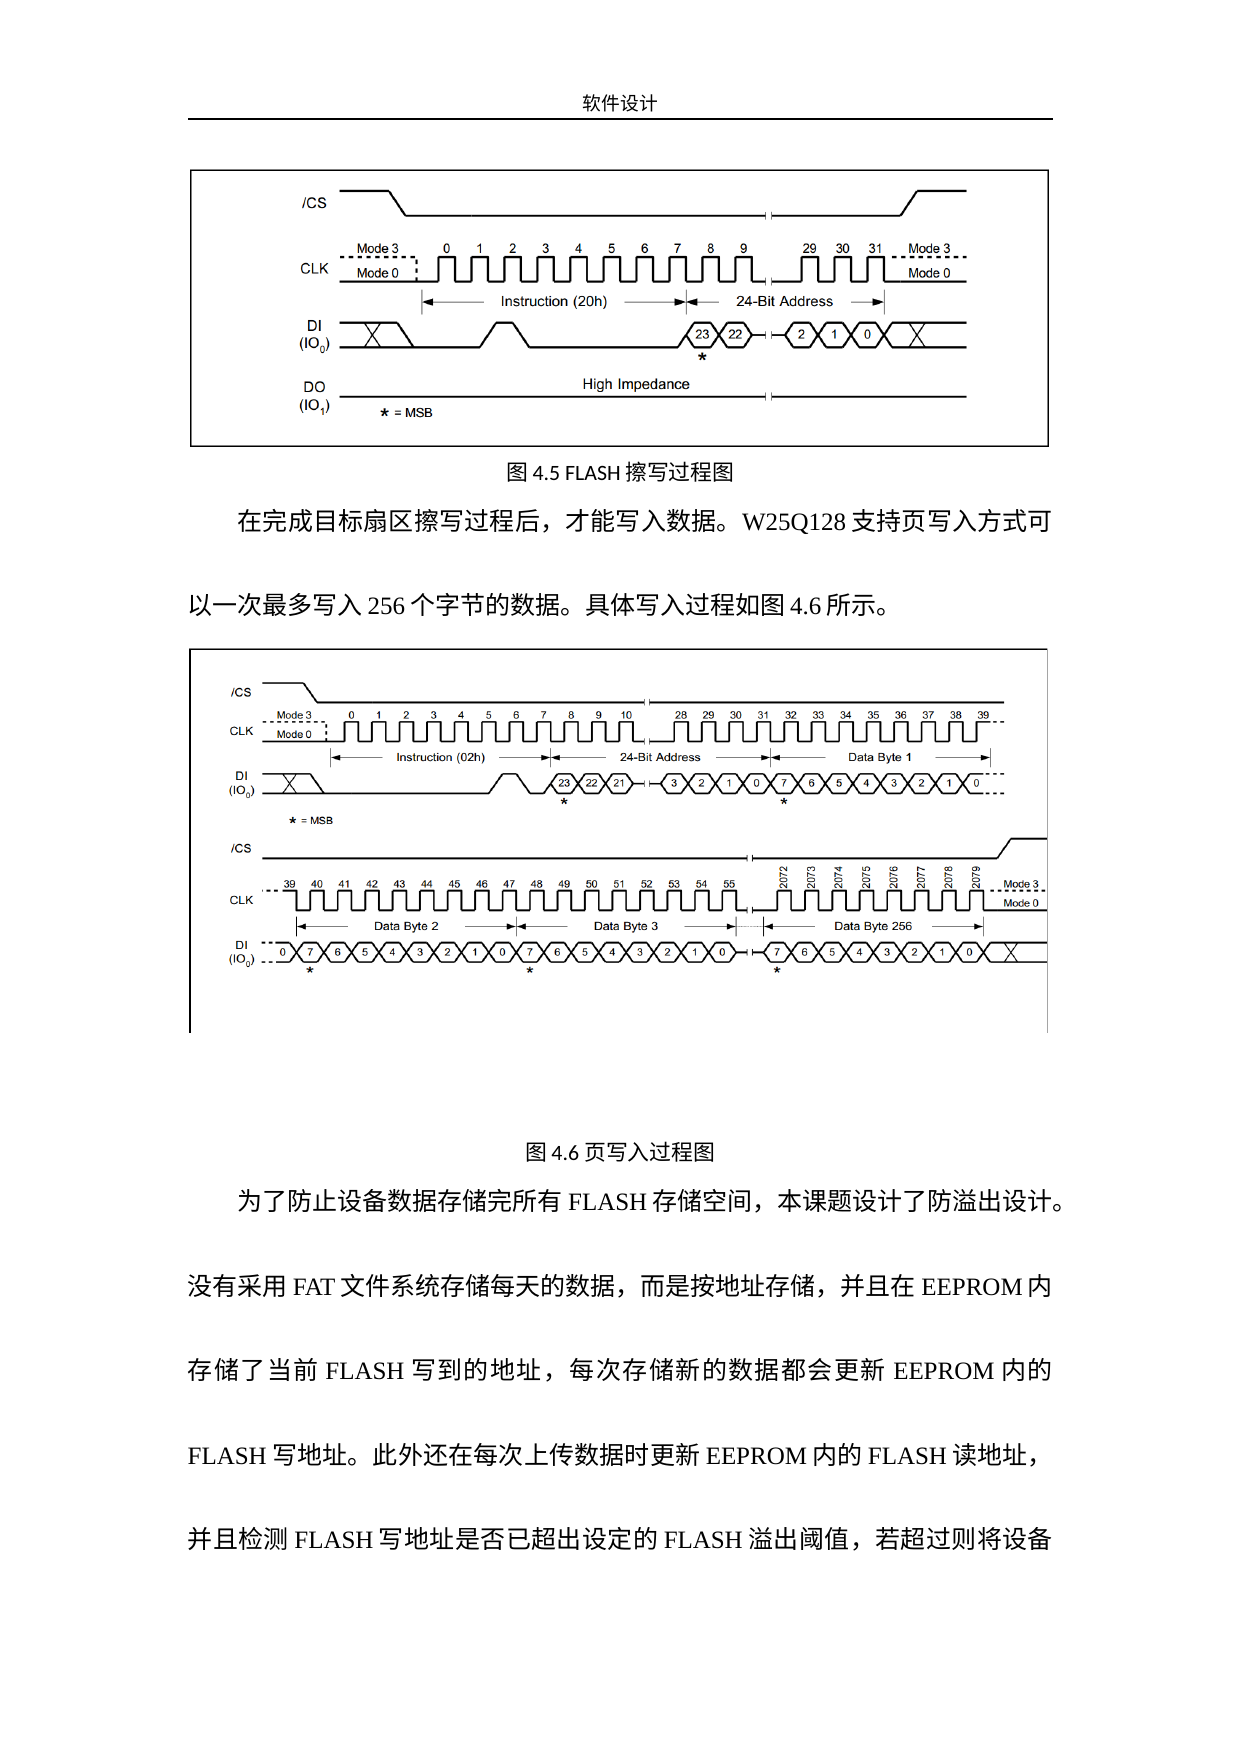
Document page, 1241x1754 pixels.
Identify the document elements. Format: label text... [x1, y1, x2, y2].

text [187, 1167, 1053, 1570]
picture [187, 166, 1052, 450]
text 图4.5 FLASH擦写过程图 [187, 454, 1053, 487]
text 在完成目标扇区擦写过程后，才能写入数据。W25Q128支持页写入方式可以一次最多写入256个字节的数据。具体写入过程如图4.6所示。 [187, 487, 1053, 636]
text 图4.6 页写入过程图 [187, 1135, 1053, 1167]
picture [187, 647, 1046, 1033]
